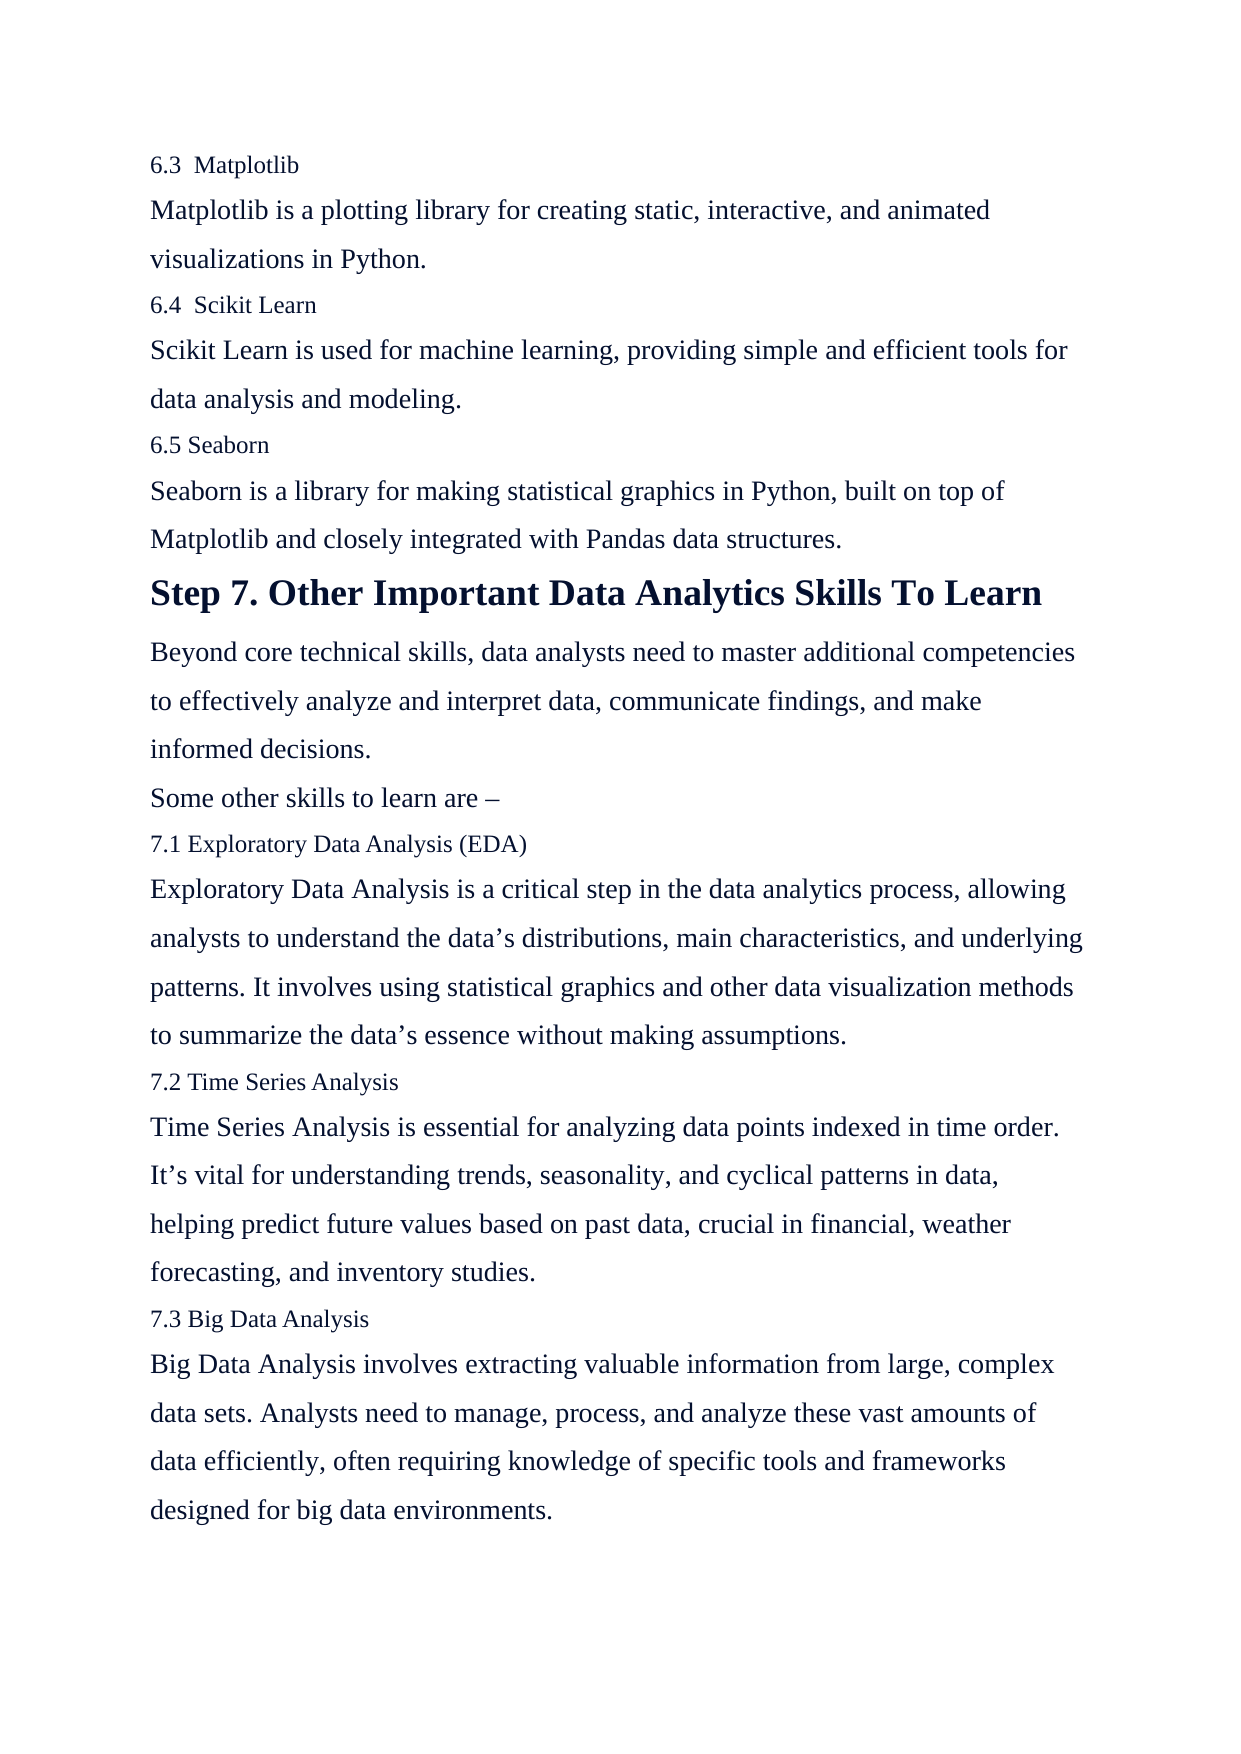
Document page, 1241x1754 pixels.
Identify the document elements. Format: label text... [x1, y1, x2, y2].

subtitle 7.1 Exploratory Data Analysis (EDA) [150, 829, 1090, 858]
text Exploratory Data Analysis is a critical step in the data analytics process, allowing analysts to understand the data’s distributions, main characteristics, and underlying patterns. It involves using statistical graphics and other data visualization methods to summarize the data’s essence without making assumptions. [150, 873, 1090, 1051]
text Scikit Learn is used for machine learning, providing simple and efficient tools for data analysis and modeling. [150, 333, 1090, 414]
text Time Series Analysis is essential for analyzing data points indexed in time order. It’s vital for understanding trends, seasonality, and cyclical patterns in data, helping predict future values based on past data, crucial in financial, weather forecasting, and inventory studies. [150, 1110, 1090, 1288]
text Beyond core technical skills, data analysts need to master additional competencies to effectively analyze and interpret data, communicate findings, and make informed decisions. [150, 635, 1090, 765]
subtitle 7.2 Time Series Analysis [150, 1067, 1090, 1096]
subtitle 6.5 Seaborn [150, 430, 1090, 459]
text Seaborn is a library for making statistical graphics in Python, built on top of Matplotlib and closely integrated with Pandas data structures. [150, 473, 1090, 554]
text Matplotlib is a plotting library for creating static, interactive, and animated visualizations in Python. [150, 193, 1090, 274]
text Some other skills to learn are – [150, 781, 1090, 813]
subtitle Step 7. Other Important Data Analytics Skills To Learn [150, 571, 1090, 614]
subtitle 7.3 Big Data Analysis [150, 1304, 1090, 1333]
subtitle 6.4 Scikit Learn [150, 290, 1090, 319]
subtitle 6.3 Matplotlib [150, 150, 1090, 179]
text Big Data Analysis involves extracting valuable information from large, complex data sets. Analysts need to manage, process, and analyze these vast amounts of data efficiently, often requiring knowledge of specific tools and frameworks designed for big data environments. [150, 1347, 1090, 1525]
